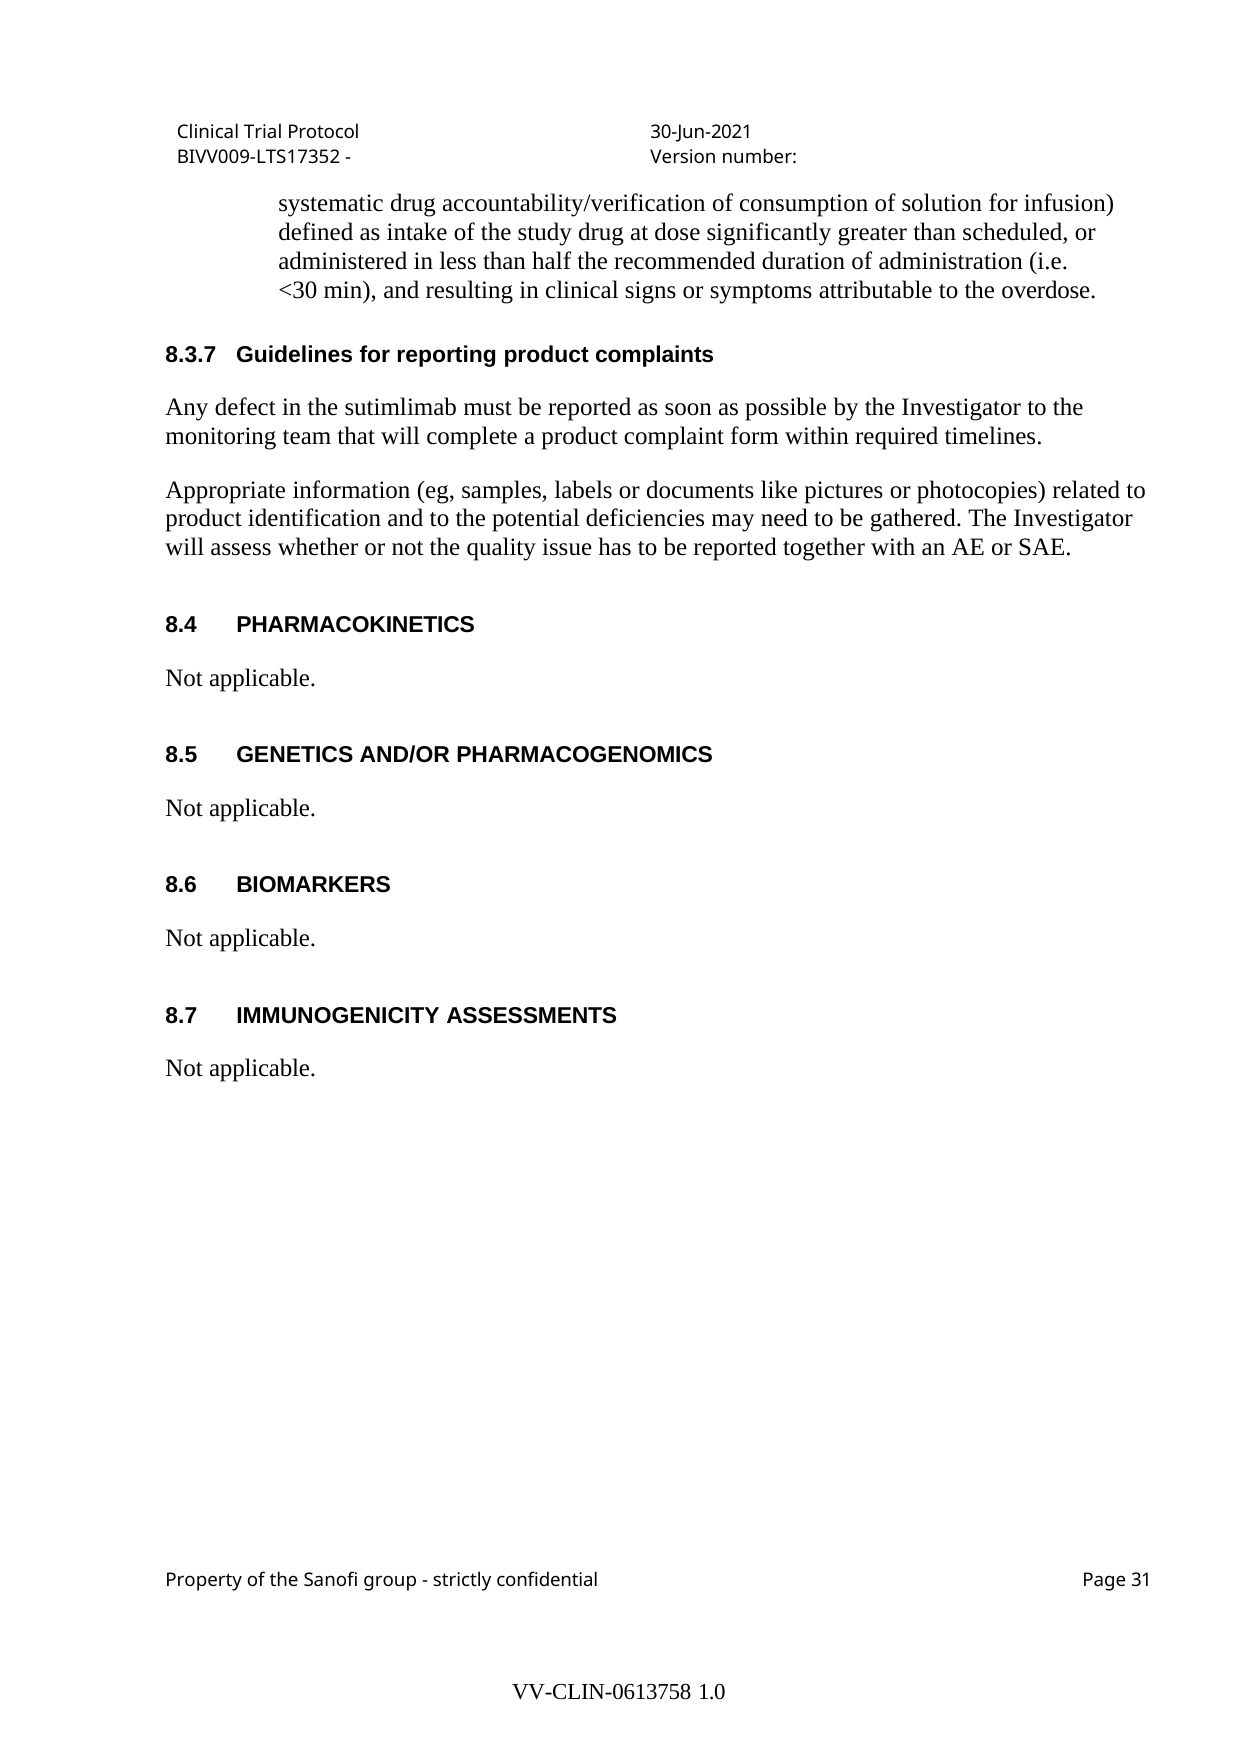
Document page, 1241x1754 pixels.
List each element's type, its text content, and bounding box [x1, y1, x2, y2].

text systematic drug accountability/verification of consumption of solution for infusion) defined as intake of the study drug at dose significantly greater than scheduled, or administered in less than half the recommended duration of administration (i.e. [278, 188, 1166, 275]
text Property of the Sanofi group - strictly confidential Page 31 [165, 1567, 1166, 1592]
list GENETICS AND/OR PHARMACOGENOMICS [165, 741, 1166, 768]
list PHARMACOKINETICS [165, 611, 1166, 638]
text Not applicable. [165, 793, 1166, 821]
text Not applicable. [165, 1053, 1166, 1082]
list Guidelines for reporting product complaints [165, 341, 1166, 367]
text Appropriate information (eg, samples, labels or documents like pictures or photocopies) related to product identification and to the potential deficiencies may need to be gathered. The Investigator will assess whether or not the quality issue has to be reported together with an AE or SAE. [165, 475, 1166, 561]
text <30 min), and resulting in clinical signs or symptoms attributable to the overdose. [278, 275, 1166, 303]
list BIOMARKERS [165, 871, 1166, 898]
list IMMUNOGENICITY ASSESSMENTS [165, 1002, 1166, 1028]
text Not applicable. [165, 663, 1166, 691]
text Not applicable. [165, 923, 1166, 951]
text Any defect in the sutimlimab must be reported as soon as possible by the Investigator to the monitoring team that will complete a product complaint form within required timelines. [165, 392, 1166, 450]
